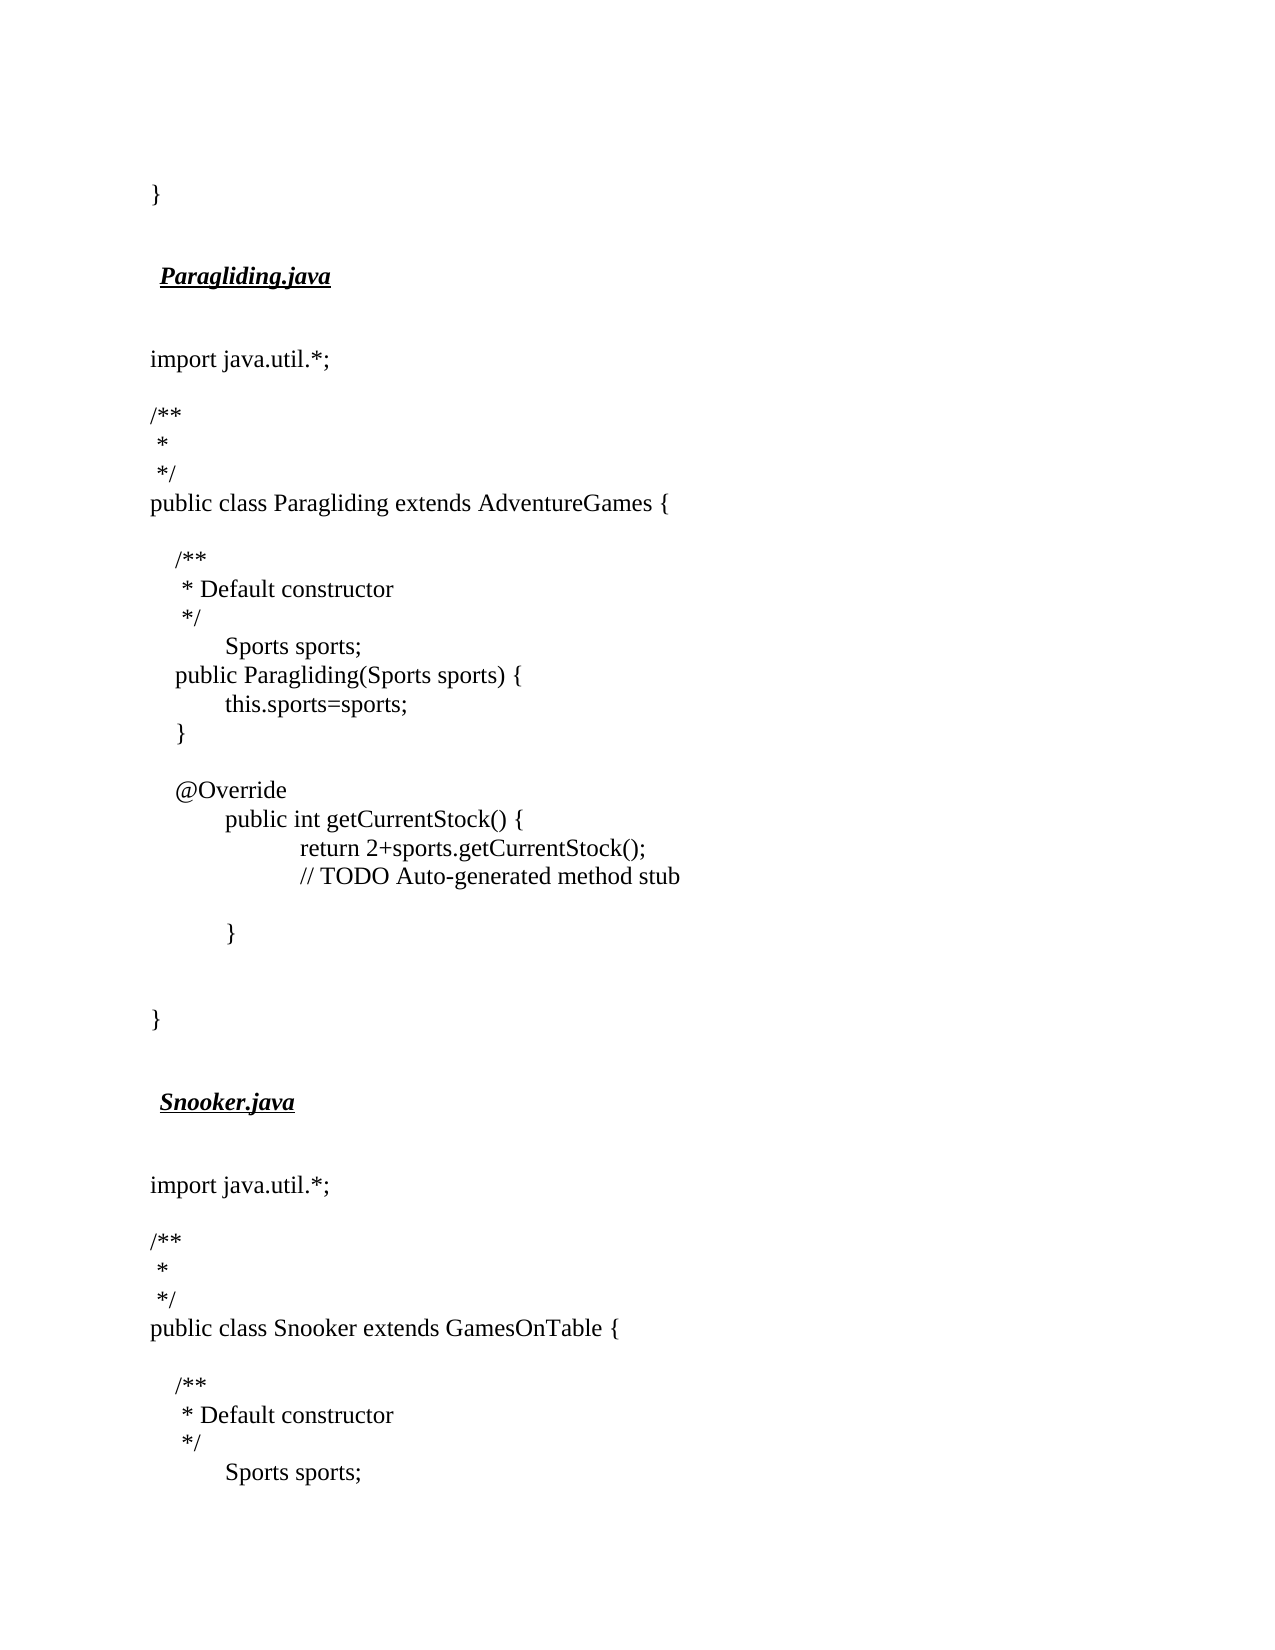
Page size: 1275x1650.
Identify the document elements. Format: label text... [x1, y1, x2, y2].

text public Paragliding(Sports sports) { [150, 660, 1125, 689]
text */ [150, 459, 1125, 488]
text } [150, 918, 1125, 947]
text Snooker.java [159, 1087, 1125, 1116]
text Sports sports; [150, 1457, 1125, 1486]
text Sports sports; [150, 631, 1125, 660]
text public class Paragliding extends AdventureGames { [150, 488, 1125, 516]
text * [150, 1256, 1125, 1285]
text /** [150, 1227, 1125, 1256]
text /** [150, 1371, 1125, 1400]
text } [150, 179, 1125, 207]
text return 2+sports.getCurrentStock(); [150, 833, 1125, 861]
text public class Snooker extends GamesOnTable { [150, 1313, 1125, 1342]
text Paragliding.java [159, 261, 1125, 290]
text } [150, 718, 1125, 746]
text } [150, 1004, 1125, 1033]
text @Override [150, 775, 1125, 804]
text // TODO Auto-generated method stub [150, 861, 1125, 890]
text this.sports=sports; [150, 689, 1125, 718]
text * Default constructor [150, 574, 1125, 603]
text /** [150, 545, 1125, 574]
text import java.util.*; [150, 344, 1125, 373]
text */ [150, 603, 1125, 631]
text public int getCurrentStock() { [150, 804, 1125, 833]
text */ [150, 1285, 1125, 1313]
text /** [150, 401, 1125, 430]
text import java.util.*; [150, 1170, 1125, 1198]
text */ [150, 1428, 1125, 1457]
text * Default constructor [150, 1400, 1125, 1428]
text * [150, 430, 1125, 459]
